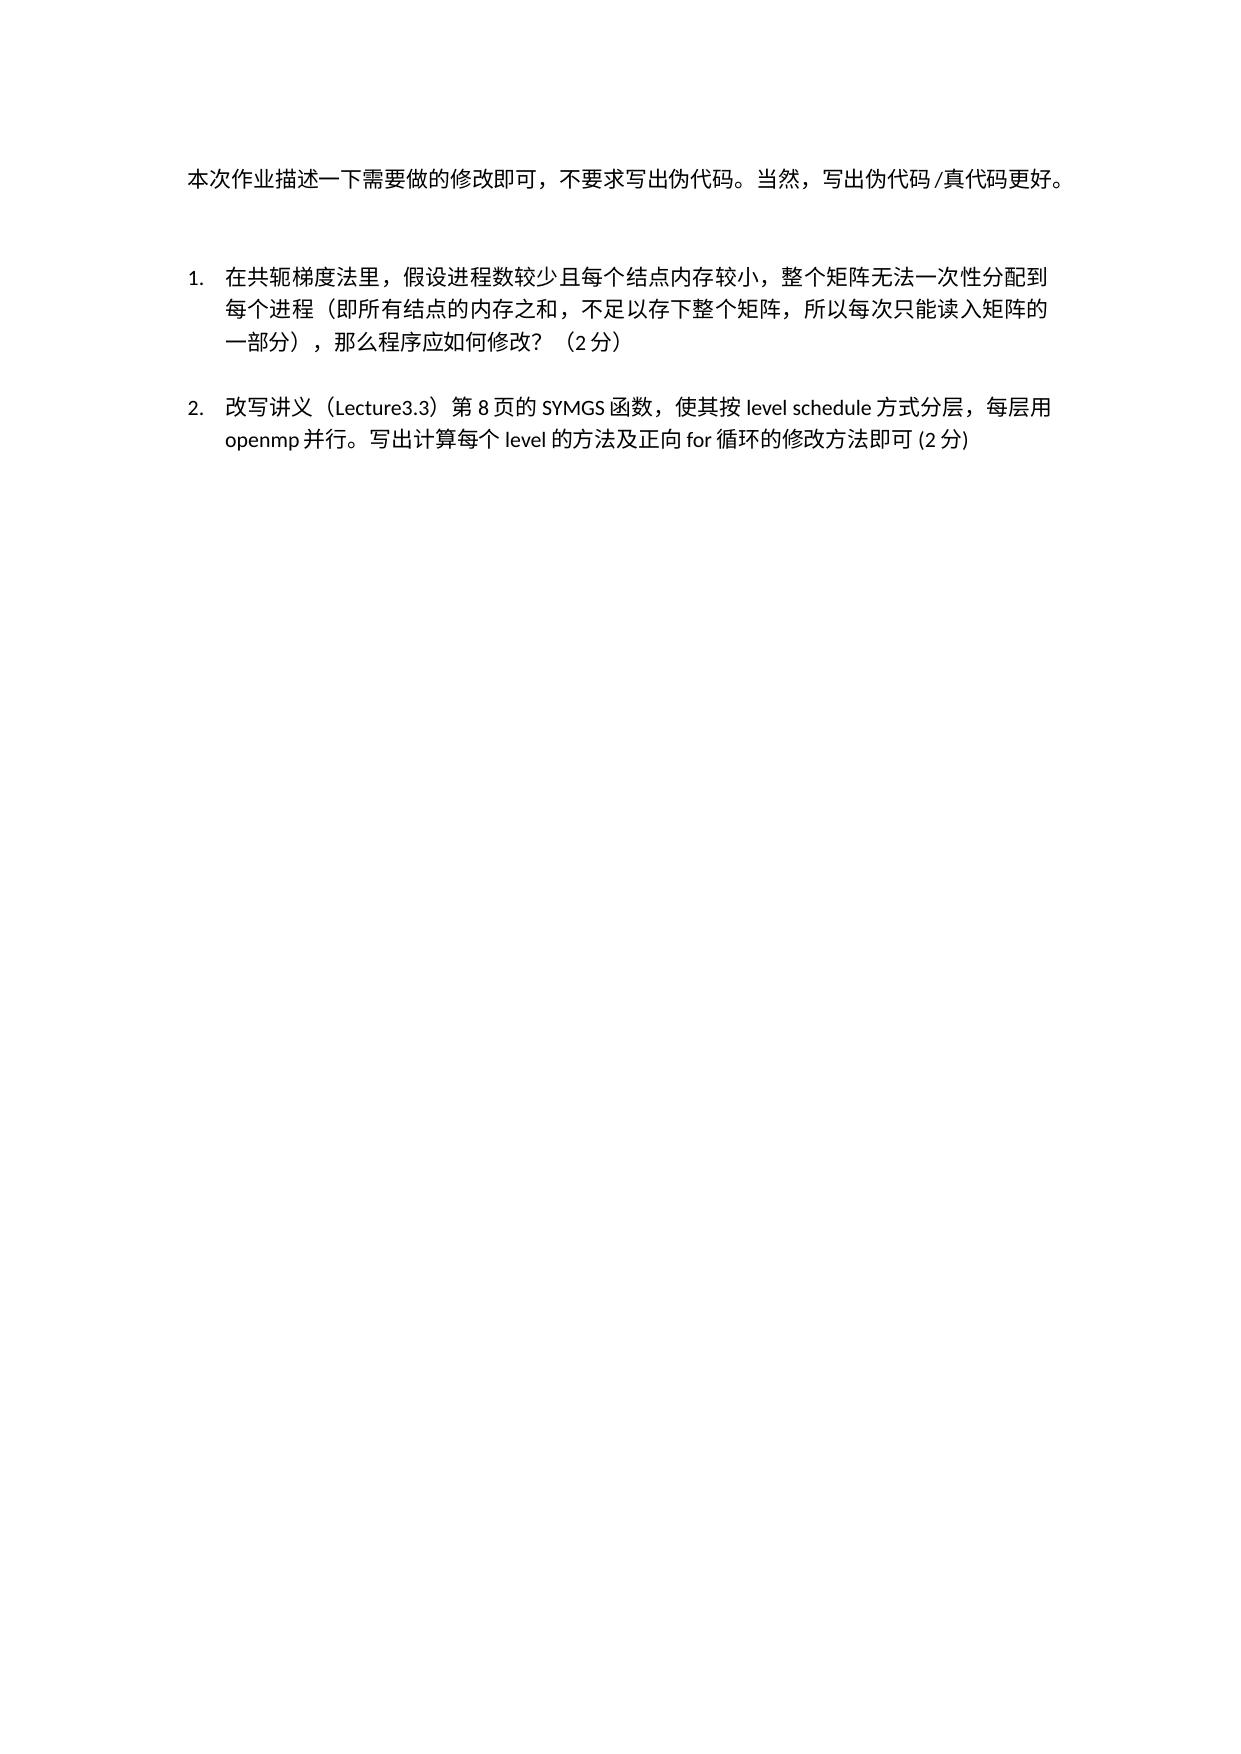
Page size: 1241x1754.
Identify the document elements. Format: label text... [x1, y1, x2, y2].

list 改写讲义（Lecture3.3）第8页的SYMGS函数，使其按level schedule方式分层，每层用openmp并行。写出计算每个level的方法及正向for循环的修改方法即可 (2分) [187, 389, 1053, 454]
text 本次作业描述一下需要做的修改即可，不要求写出伪代码。当然，写出伪代码/真代码更好。 [187, 162, 1053, 227]
list 在共轭梯度法里，假设进程数较少且每个结点内存较小，整个矩阵无法一次性分配到每个进程（即所有结点的内存之和，不足以存下整个矩阵，所以每次只能读入矩阵的一部分），那么程序应如何修改？（2分） [187, 259, 1053, 357]
